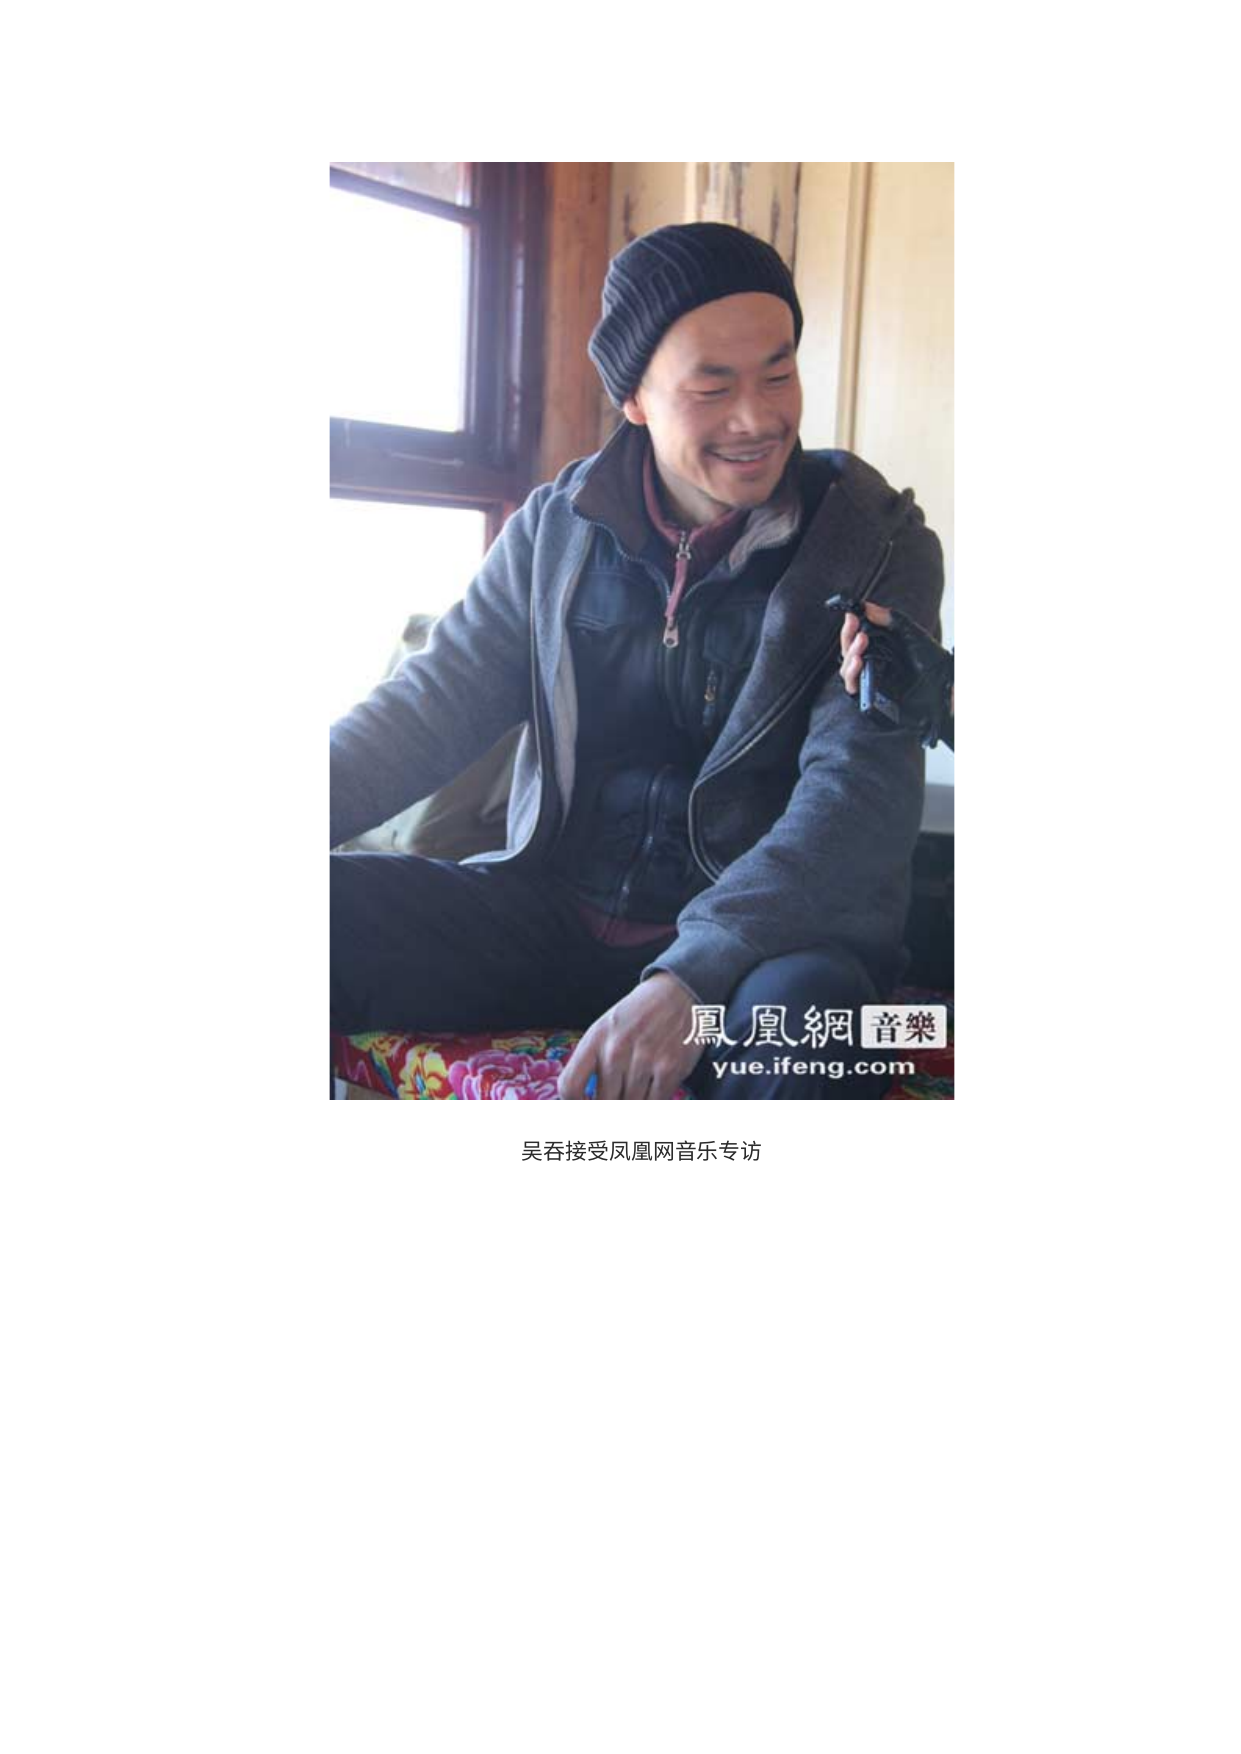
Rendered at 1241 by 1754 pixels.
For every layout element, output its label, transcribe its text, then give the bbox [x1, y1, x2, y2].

picture [329, 162, 955, 1100]
text 吴吞接受凤凰网音乐专访 [187, 1134, 1053, 1166]
